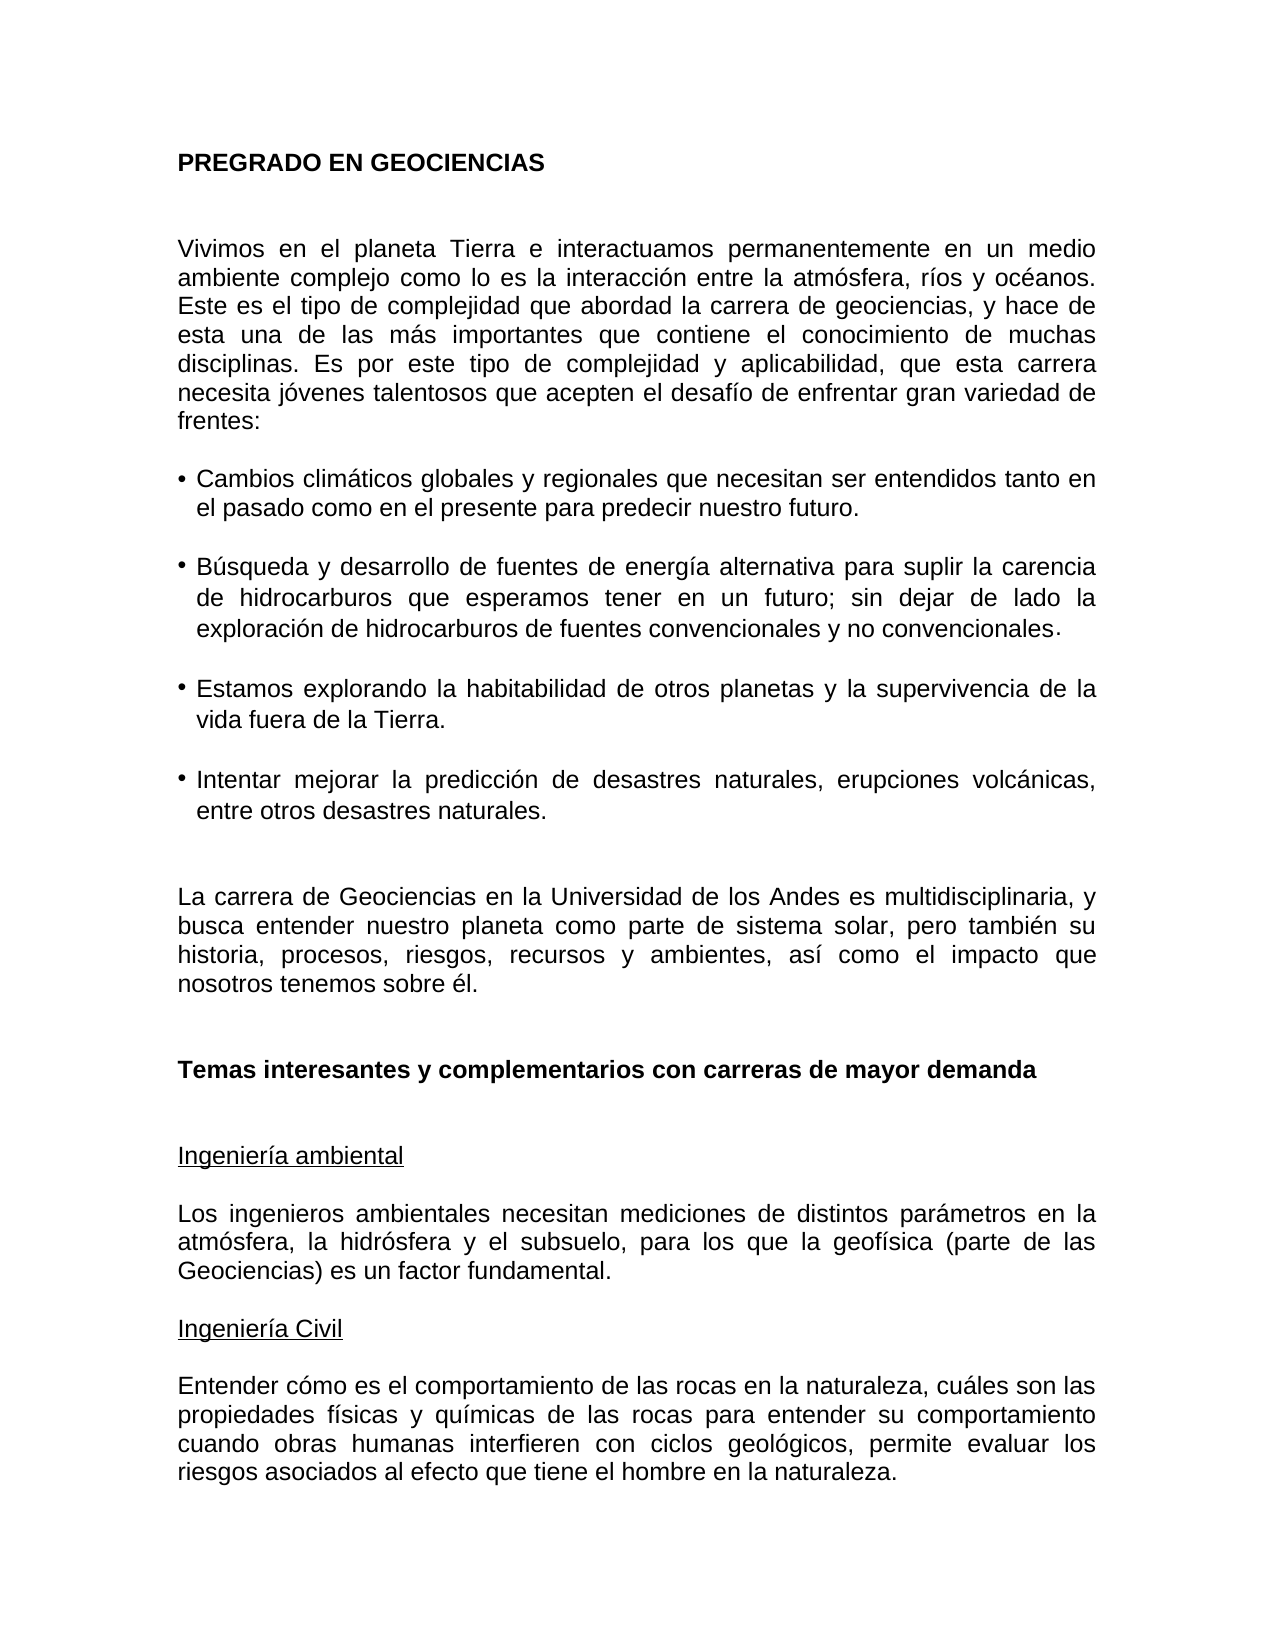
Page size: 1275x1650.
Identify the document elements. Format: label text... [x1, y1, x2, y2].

list Cambios climáticos globales y regionales que necesitan ser entendidos tanto en el pasado como en el presente para predecir nuestro futuro. [177, 464, 1098, 521]
text PREGRADO EN GEOCIENCIAS [177, 148, 1098, 176]
text Entender cómo es el comportamiento de las rocas en la naturaleza, cuáles son las propiedades físicas y químicas de las rocas para entender su comportamiento cuando obras humanas interfieren con ciclos geológicos, permite evaluar los riesgos asociados al efecto que tiene el hombre en la naturaleza. [177, 1371, 1098, 1486]
list Búsqueda y desarrollo de fuentes de energía alternativa para suplir la carencia de hidrocarburos que esperamos tener en un futuro; sin dejar de lado la exploración de hidrocarburos de fuentes convencionales y no convencionales. [177, 550, 1098, 643]
text La carrera de Geociencias en la Universidad de los Andes es multidisciplinaria, y busca entender nuestro planeta como parte de sistema solar, pero también su historia, procesos, riesgos, recursos y ambientes, así como el impacto que nosotros tenemos sobre él. [177, 882, 1098, 997]
text Los ingenieros ambientales necesitan mediciones de distintos parámetros en la atmósfera, la hidrósfera y el subsuelo, para los que la geofísica (parte de las Geociencias) es un factor fundamental. [177, 1199, 1098, 1285]
text Ingeniería ambiental [177, 1141, 1098, 1170]
list Estamos explorando la habitabilidad de otros planetas y la supervivencia de la vida fuera de la Tierra. [177, 672, 1098, 734]
text Ingeniería Civil [177, 1314, 1098, 1342]
list Intentar mejorar la predicción de desastres naturales, erupciones volcánicas, entre otros desastres naturales. [177, 763, 1098, 825]
text Temas interesantes y complementarios con carreras de mayor demanda [177, 1055, 1098, 1084]
text Vivimos en el planeta Tierra e interactuamos permanentemente en un medio ambiente complejo como lo es la interacción entre la atmósfera, ríos y océanos. Este es el tipo de complejidad que abordad la carrera de geociencias, y hace de esta una de las más importantes que contiene el conocimiento de muchas disciplinas. Es por este tipo de complejidad y aplicabilidad, que esta carrera necesita jóvenes talentosos que acepten el desafío de enfrentar gran variedad de frentes: [177, 234, 1098, 435]
